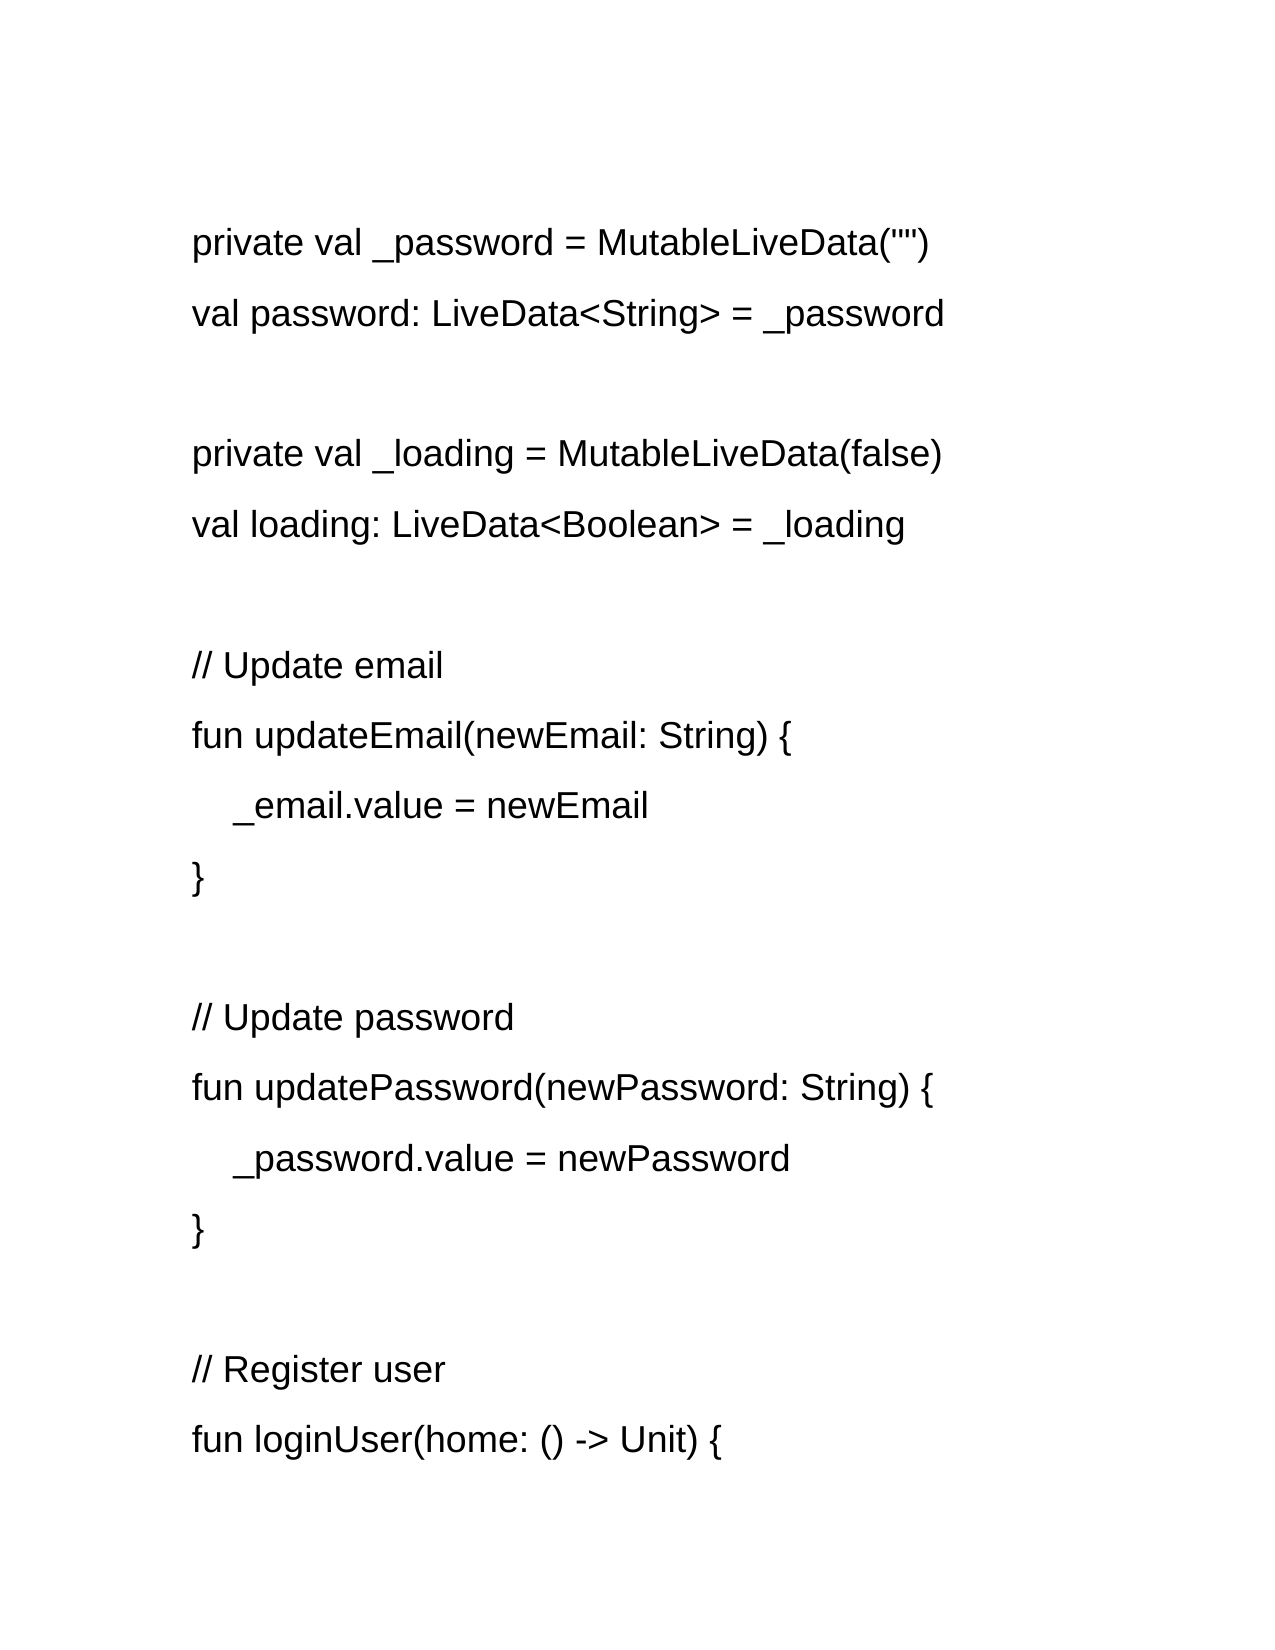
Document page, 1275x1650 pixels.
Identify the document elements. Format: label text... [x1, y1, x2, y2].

text fun loginUser(home: () -> Unit) { [150, 1417, 1125, 1461]
text // Update password [150, 995, 1125, 1038]
text val password: LiveData<String> = _password [150, 291, 1125, 334]
text } [150, 854, 1125, 897]
text private val _password = MutableLiveData("") [150, 220, 1125, 263]
text fun updatePassword(newPassword: String) { [150, 1065, 1125, 1108]
text _password.value = newPassword [150, 1136, 1125, 1179]
text private val _loading = MutableLiveData(false) [150, 432, 1125, 475]
text _email.value = newEmail [150, 784, 1125, 827]
text val loading: LiveData<Boolean> = _loading [150, 502, 1125, 545]
text } [150, 1206, 1125, 1249]
text // Update email [150, 643, 1125, 686]
text fun updateEmail(newEmail: String) { [150, 713, 1125, 756]
text // Register user [150, 1347, 1125, 1390]
